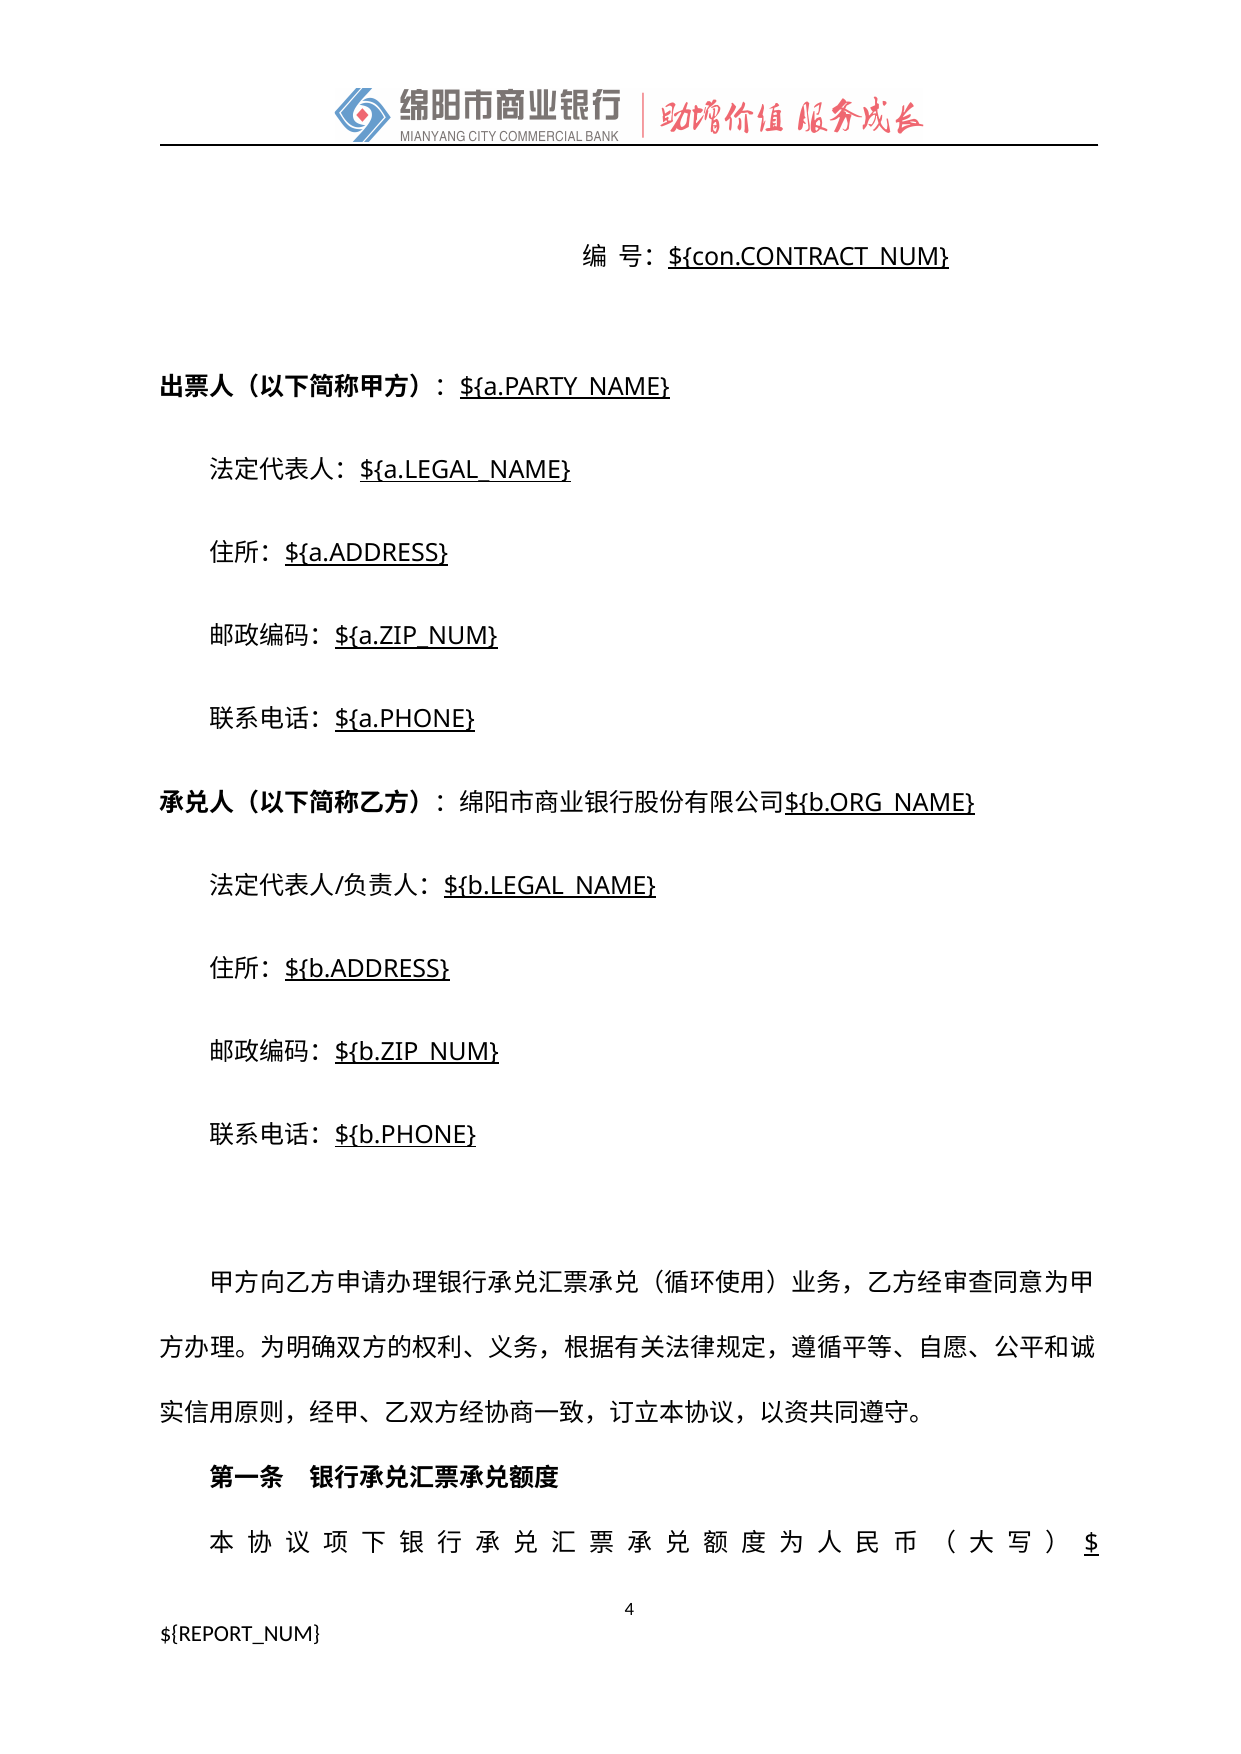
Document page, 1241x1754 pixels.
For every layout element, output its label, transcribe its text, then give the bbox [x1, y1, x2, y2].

text 承兑人（以下简称乙方）：绵阳市商业银行股份有限公司${b.ORG_NAME} [159, 768, 1098, 833]
text 邮政编码：${a.ZIP_NUM} [159, 601, 1098, 666]
text 住所：${a.ADDRESS} [159, 518, 1098, 583]
text 甲方向乙方申请办理银行承兑汇票承兑（循环使用）业务，乙方经审查同意为甲方办理。为明确双方的权利、义务，根据有关法律规定，遵循平等、自愿、公平和诚实信用原则，经甲、乙双方经协商一致，订立本协议，以资共同遵守。 [159, 1248, 1098, 1443]
text 出票人（以下简称甲方）：${a.PARTY_NAME} [159, 352, 1098, 417]
text 法定代表人/负责人：${b.LEGAL_NAME} [159, 851, 1098, 916]
text 联系电话：${b.PHONE} [159, 1100, 1098, 1165]
text 第一条 银行承兑汇票承兑额度 [159, 1443, 1098, 1508]
text 邮政编码：${b.ZIP_NUM} [159, 1017, 1098, 1082]
picture [334, 88, 924, 142]
text 住所：${b.ADDRESS} [159, 934, 1098, 999]
text 编 号：${con.CONTRACT_NUM} [159, 222, 1098, 287]
text 法定代表人：${a.LEGAL_NAME} [159, 435, 1098, 500]
text 联系电话：${a.PHONE} [159, 684, 1098, 749]
text 本协议项下银行承兑汇票承兑额度为人民币（大写）${con.CONTRACT_AMT_CN}。 [159, 1508, 1098, 1573]
